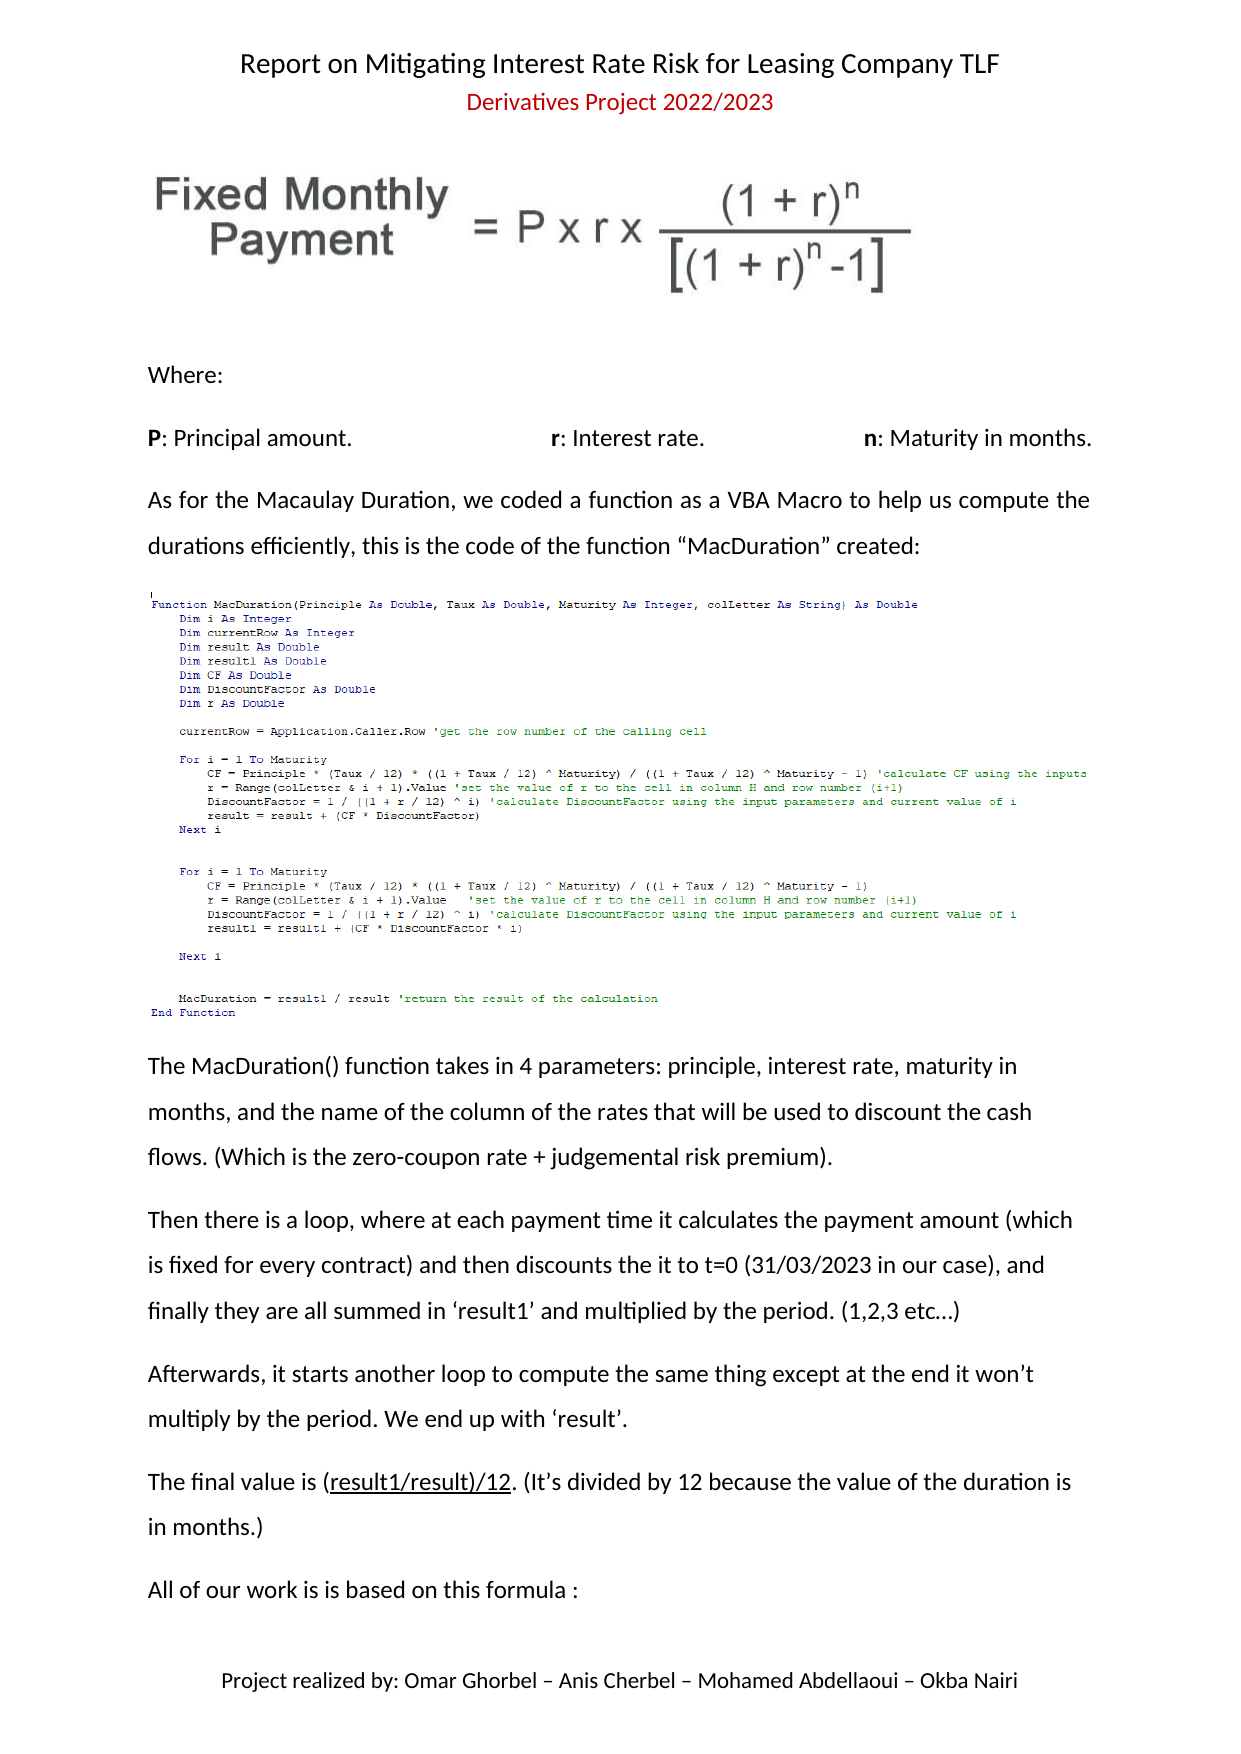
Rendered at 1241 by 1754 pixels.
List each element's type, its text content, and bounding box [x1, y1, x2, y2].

text All of our work is is based on this formula : [148, 1574, 1093, 1604]
text Where: [148, 359, 1093, 390]
text The MacDuration() function takes in 4 parameters: principle, interest rate, maturity in months, and the name of the column of the rates that will be used to discount the cash flows. (Which is the zero-coupon rate + judgemental risk premium). [148, 1050, 1093, 1172]
text P: Principal amount. r: Interest rate. n: Maturity in months. [148, 422, 1093, 452]
text As for the Macaulay Duration, we coded a function as a VBA Macro to help us compute the durations efficiently, this is the code of the function “MacDuration” created: [148, 484, 1093, 560]
text The final value is (result1/result)/12. (It’s divided by 12 because the value of the duration is in months.) [148, 1466, 1093, 1542]
text Then there is a loop, where at each payment time it calculates the payment amount (which is fixed for every contract) and then discounts the it to t=0 (31/03/2023 in our case), and finally they are all summed in ‘result1’ and multiplied by the period. (1,2,3 etc…) [148, 1204, 1093, 1326]
picture [147, 147, 930, 329]
picture [147, 592, 1093, 1020]
text Afterwards, it starts another loop to compute the same thing except at the end it won’t multiply by the period. We end up with ‘result’. [148, 1358, 1093, 1434]
